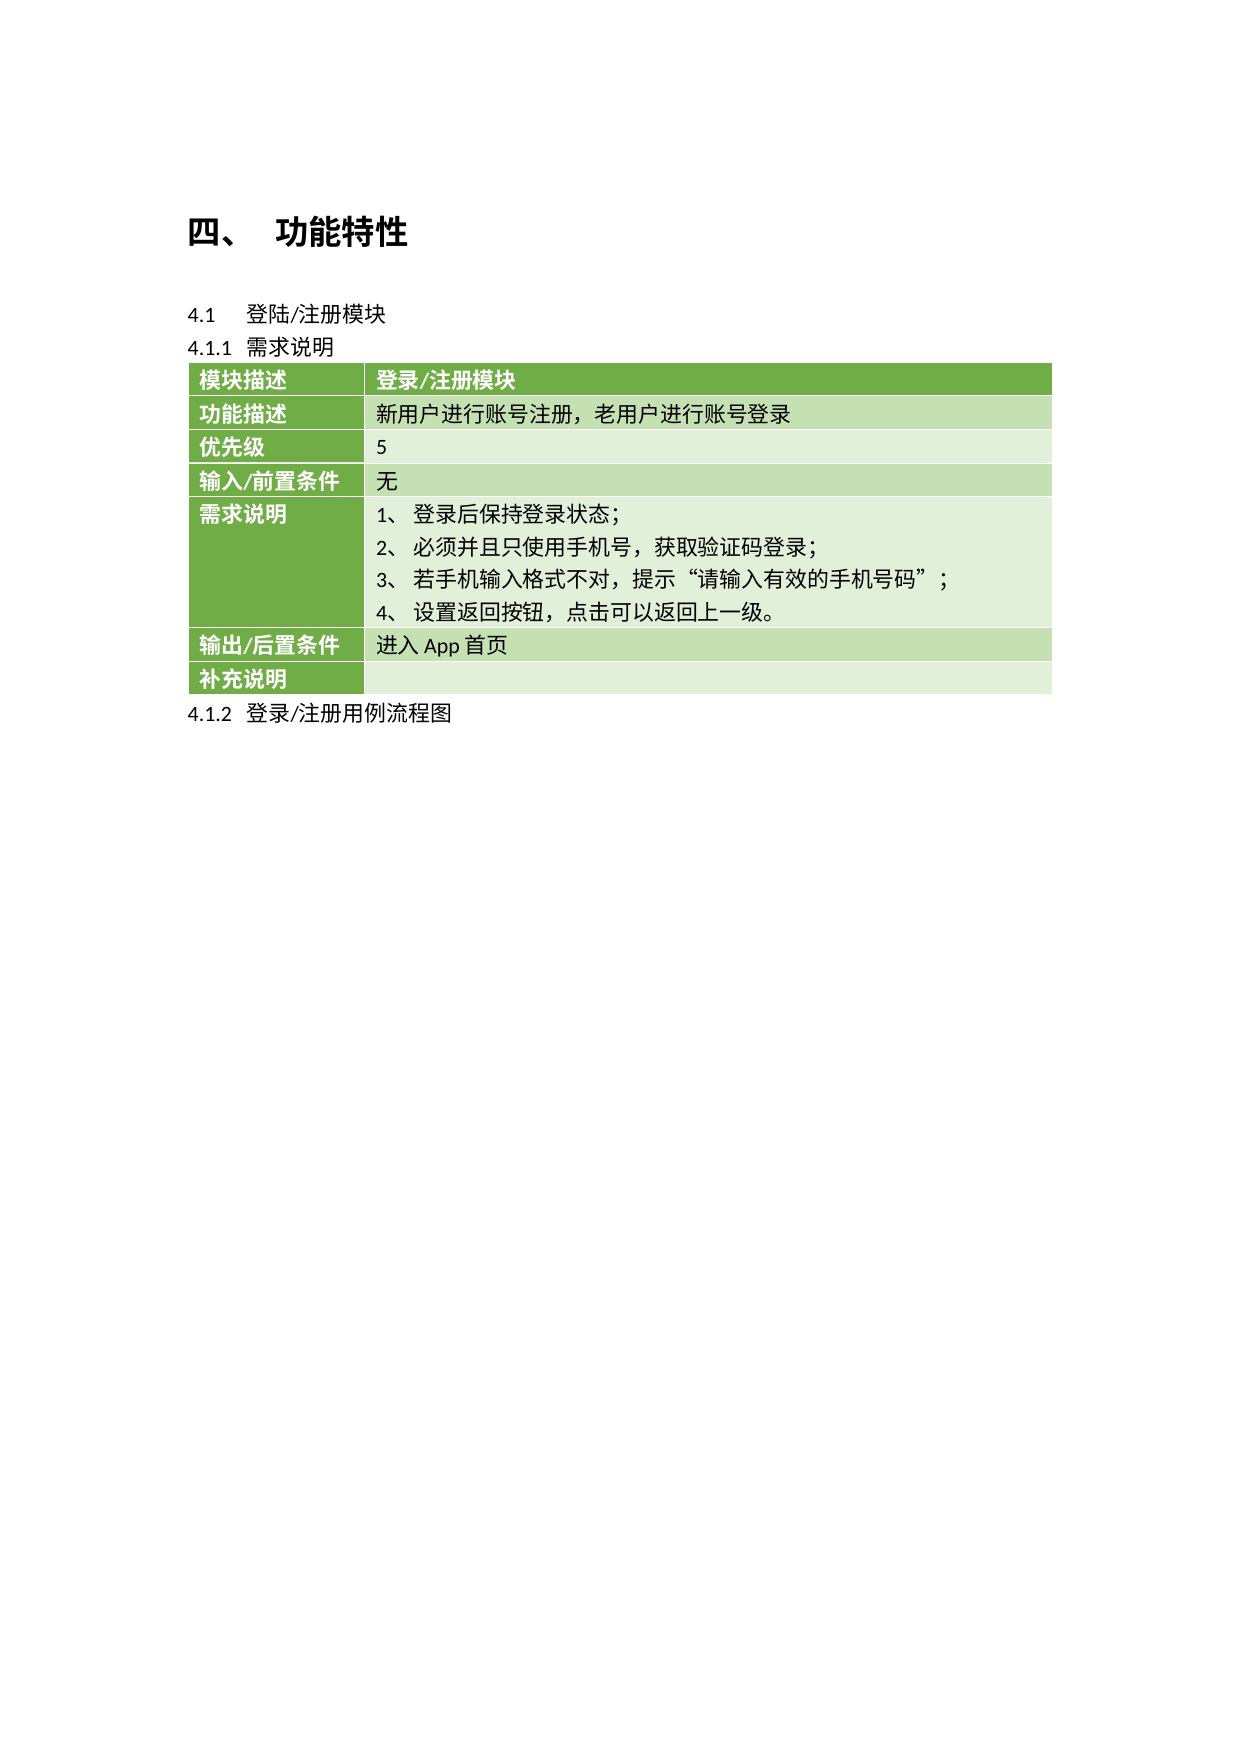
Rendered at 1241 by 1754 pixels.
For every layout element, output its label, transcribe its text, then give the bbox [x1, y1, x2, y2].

table_cell 补充说明 [189, 662, 364, 694]
table_header 登录/注册模块 [365, 363, 1052, 395]
list 需求说明 [187, 329, 1053, 362]
table_cell 进入App首页 [365, 628, 1052, 661]
table_cell 5 [365, 430, 1052, 462]
table_cell 功能描述 [189, 396, 364, 429]
table_cell 无 [365, 464, 1052, 496]
table_cell 优先级 [189, 430, 364, 462]
table_header 模块描述 [189, 363, 364, 395]
table_cell 登录后保持登录状态； 必须并且只使用手机号，获取验证码登录； 若手机输入格式不对，提示“请输入有效的手机号码”； 设置返回按钮，点击可以返回上一级。 [365, 497, 1052, 627]
list 登陆/注册模块 [187, 297, 1053, 329]
table_cell [365, 662, 1052, 694]
table_cell 需求说明 [189, 497, 364, 627]
subtitle 功能特性 [187, 197, 1053, 262]
table_cell 输出/后置条件 [189, 628, 364, 661]
table_cell 输入/前置条件 [189, 464, 364, 496]
table_cell 新用户进行账号注册，老用户进行账号登录 [365, 396, 1052, 429]
list 登录/注册用例流程图 [187, 695, 1053, 728]
